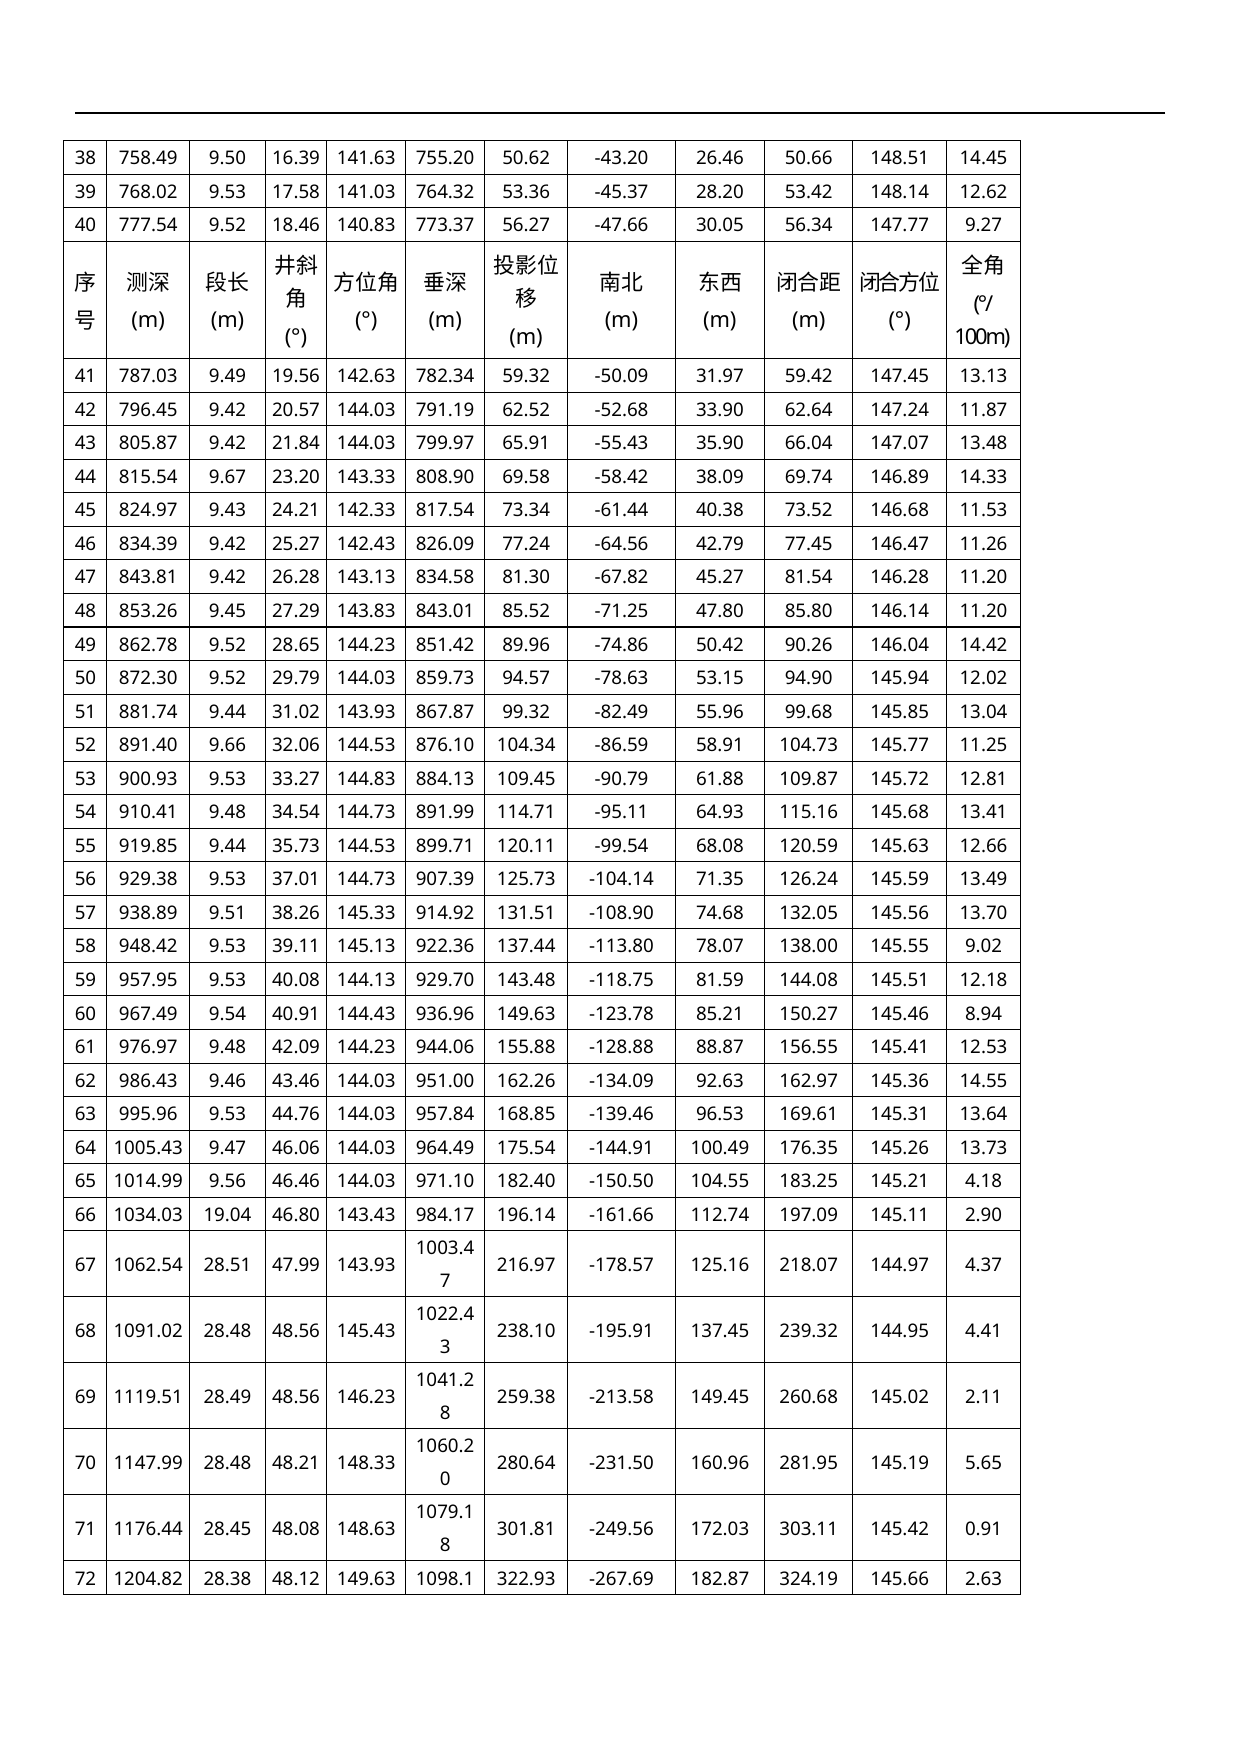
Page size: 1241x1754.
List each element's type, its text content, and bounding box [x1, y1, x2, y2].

table_cell 146.04 [853, 628, 946, 660]
table_cell 144.83 [327, 762, 405, 794]
table_cell 71 [64, 1495, 106, 1560]
table_cell 791.19 [406, 393, 484, 425]
table_cell 55 [64, 829, 106, 861]
table_cell 145.51 [853, 963, 946, 995]
table_cell 143.83 [327, 594, 405, 626]
table_cell 144.08 [765, 963, 852, 995]
table_cell 146.89 [853, 460, 946, 492]
table_cell 1147.99 [107, 1429, 189, 1494]
table_cell 59 [64, 963, 106, 995]
table_cell 44.76 [266, 1097, 326, 1129]
table_cell 方位角 (°) [327, 242, 405, 358]
table_cell 37.01 [266, 862, 326, 895]
table_cell 142.33 [327, 493, 405, 526]
table_cell 144.03 [327, 1164, 405, 1197]
table_cell 1098.13 [406, 1561, 484, 1594]
table_cell 1091.02 [107, 1297, 189, 1362]
table_cell 144.03 [327, 426, 405, 459]
table_cell 13.04 [947, 695, 1020, 727]
table_cell 50.66 [765, 141, 852, 174]
table_cell -67.82 [568, 560, 675, 593]
table_cell 115.16 [765, 795, 852, 828]
table_cell 16.39 [266, 141, 326, 174]
table_cell 280.64 [485, 1429, 567, 1494]
table_cell 145.02 [853, 1363, 946, 1428]
table_cell 13.13 [947, 359, 1020, 392]
table_cell 18.46 [266, 208, 326, 241]
table_cell 9.53 [190, 1097, 265, 1129]
table_cell 881.74 [107, 695, 189, 727]
table_cell 12.81 [947, 762, 1020, 794]
table_cell -104.14 [568, 862, 675, 895]
table_cell 322.93 [485, 1561, 567, 1594]
table_cell -74.86 [568, 628, 675, 660]
table_cell 9.52 [190, 208, 265, 241]
table_cell 13.48 [947, 426, 1020, 459]
table_cell 144.23 [327, 1030, 405, 1062]
table_cell 测深 (m) [107, 242, 189, 358]
table_cell 149.63 [327, 1561, 405, 1594]
table_cell 144.53 [327, 829, 405, 861]
table_cell 922.36 [406, 929, 484, 962]
table_cell -86.59 [568, 728, 675, 761]
table_cell 755.20 [406, 141, 484, 174]
table_cell 168.85 [485, 1097, 567, 1129]
table_cell 34.54 [266, 795, 326, 828]
table_cell 4.18 [947, 1164, 1020, 1197]
table_cell 156.55 [765, 1030, 852, 1062]
table_cell 144.73 [327, 862, 405, 895]
table_cell 53.36 [485, 175, 567, 207]
table_cell 72 [64, 1561, 106, 1594]
table_cell 824.97 [107, 493, 189, 526]
table_cell 143.48 [485, 963, 567, 995]
table_cell 47.99 [266, 1231, 326, 1296]
table_cell 46.80 [266, 1198, 326, 1230]
table_cell 90.26 [765, 628, 852, 660]
table_cell 9.46 [190, 1064, 265, 1096]
table_cell 28.48 [190, 1297, 265, 1362]
table_cell 9.44 [190, 695, 265, 727]
table_cell 13.41 [947, 795, 1020, 828]
table_cell 862.78 [107, 628, 189, 660]
table_cell 28.49 [190, 1363, 265, 1428]
table_cell 162.97 [765, 1064, 852, 1096]
table_cell 146.68 [853, 493, 946, 526]
table_cell 35.73 [266, 829, 326, 861]
table_cell 144.97 [853, 1231, 946, 1296]
table_cell 63 [64, 1097, 106, 1129]
table_cell 62.64 [765, 393, 852, 425]
table_cell 19.04 [190, 1198, 265, 1230]
table_cell 910.41 [107, 795, 189, 828]
table_cell 48.56 [266, 1297, 326, 1362]
table_cell 147.77 [853, 208, 946, 241]
table_cell 175.54 [485, 1131, 567, 1163]
table_cell -64.56 [568, 527, 675, 559]
table_cell 145.33 [327, 896, 405, 928]
table_cell 851.42 [406, 628, 484, 660]
table_cell 145.41 [853, 1030, 946, 1062]
table_cell 9.53 [190, 862, 265, 895]
table_cell 50.42 [676, 628, 764, 660]
table_cell 146.14 [853, 594, 946, 626]
table_cell 884.13 [406, 762, 484, 794]
table_cell 40.08 [266, 963, 326, 995]
table_cell 11.26 [947, 527, 1020, 559]
table_cell 145.56 [853, 896, 946, 928]
table_cell -161.66 [568, 1198, 675, 1230]
table_cell 89.96 [485, 628, 567, 660]
table_cell 9.49 [190, 359, 265, 392]
table_cell 995.96 [107, 1097, 189, 1129]
table_cell 38 [64, 141, 106, 174]
table_cell 808.90 [406, 460, 484, 492]
table_cell 172.03 [676, 1495, 764, 1560]
table_cell -144.91 [568, 1131, 675, 1163]
table_cell 48.21 [266, 1429, 326, 1494]
table_cell 46 [64, 527, 106, 559]
table_cell 1022.43 [406, 1297, 484, 1362]
table_cell 62 [64, 1064, 106, 1096]
table_cell 104.34 [485, 728, 567, 761]
table_cell 929.70 [406, 963, 484, 995]
table_cell 74.68 [676, 896, 764, 928]
table_cell 85.21 [676, 996, 764, 1029]
table_cell -213.58 [568, 1363, 675, 1428]
table_cell 48.56 [266, 1363, 326, 1428]
table_cell 951.00 [406, 1064, 484, 1096]
table_cell 120.59 [765, 829, 852, 861]
table_cell 27.29 [266, 594, 326, 626]
table_cell -99.54 [568, 829, 675, 861]
table_cell 9.67 [190, 460, 265, 492]
table_cell 143.93 [327, 695, 405, 727]
table_cell 948.42 [107, 929, 189, 962]
table_cell 48.08 [266, 1495, 326, 1560]
table_cell 145.13 [327, 929, 405, 962]
table_cell -178.57 [568, 1231, 675, 1296]
table_cell 闭合方位 (°) [853, 242, 946, 358]
table_cell 66.04 [765, 426, 852, 459]
table_cell 57 [64, 896, 106, 928]
table_cell 68.08 [676, 829, 764, 861]
table_cell 891.40 [107, 728, 189, 761]
table_cell 55.96 [676, 695, 764, 727]
table_cell 26.46 [676, 141, 764, 174]
table_cell -195.91 [568, 1297, 675, 1362]
table_cell 58 [64, 929, 106, 962]
table_cell 867.87 [406, 695, 484, 727]
table_cell 149.45 [676, 1363, 764, 1428]
table_cell 144.95 [853, 1297, 946, 1362]
table_cell 46.06 [266, 1131, 326, 1163]
table_cell 899.71 [406, 829, 484, 861]
table_cell 54 [64, 795, 106, 828]
table_cell 303.11 [765, 1495, 852, 1560]
table_cell 垂深 (m) [406, 242, 484, 358]
table_cell 东西 (m) [676, 242, 764, 358]
table_cell 9.52 [190, 661, 265, 693]
table_cell 全角 (°/100m) [947, 242, 1020, 358]
table_cell 26.28 [266, 560, 326, 593]
table_cell 9.50 [190, 141, 265, 174]
table_cell 957.84 [406, 1097, 484, 1129]
table_cell 9.44 [190, 829, 265, 861]
table_cell 145.19 [853, 1429, 946, 1494]
table_cell 31.02 [266, 695, 326, 727]
table_cell 145.94 [853, 661, 946, 693]
table_cell 40 [64, 208, 106, 241]
table_cell 132.05 [765, 896, 852, 928]
table_cell 81.30 [485, 560, 567, 593]
table_cell 799.97 [406, 426, 484, 459]
table_cell 64 [64, 1131, 106, 1163]
table_cell 144.03 [327, 1064, 405, 1096]
table_cell -82.49 [568, 695, 675, 727]
table_cell 143.33 [327, 460, 405, 492]
table_cell 218.07 [765, 1231, 852, 1296]
table_cell 9.45 [190, 594, 265, 626]
table_cell 1034.03 [107, 1198, 189, 1230]
table_cell 114.71 [485, 795, 567, 828]
table_cell 144.53 [327, 728, 405, 761]
table_cell 11.20 [947, 560, 1020, 593]
table_cell 24.21 [266, 493, 326, 526]
table_cell 160.96 [676, 1429, 764, 1494]
table_cell -123.78 [568, 996, 675, 1029]
table_cell 48 [64, 594, 106, 626]
table_cell 148.51 [853, 141, 946, 174]
table_cell 48.12 [266, 1561, 326, 1594]
table_cell 南北 (m) [568, 242, 675, 358]
table_cell 42 [64, 393, 106, 425]
table_cell 259.38 [485, 1363, 567, 1428]
table_cell 9.53 [190, 929, 265, 962]
table_cell 109.87 [765, 762, 852, 794]
table_cell 77.24 [485, 527, 567, 559]
table_cell -231.50 [568, 1429, 675, 1494]
table_cell -45.37 [568, 175, 675, 207]
table_cell 9.42 [190, 527, 265, 559]
table_cell 43.46 [266, 1064, 326, 1096]
table_cell 145.46 [853, 996, 946, 1029]
table_cell 9.27 [947, 208, 1020, 241]
table_cell 145.72 [853, 762, 946, 794]
table_cell 9.48 [190, 795, 265, 828]
table_cell 94.90 [765, 661, 852, 693]
table_cell 9.42 [190, 426, 265, 459]
table_cell -47.66 [568, 208, 675, 241]
table_cell 9.47 [190, 1131, 265, 1163]
table_cell 145.21 [853, 1164, 946, 1197]
table_cell 50.62 [485, 141, 567, 174]
table_cell 145.11 [853, 1198, 946, 1230]
table_cell 2.90 [947, 1198, 1020, 1230]
table_cell 闭合距 (m) [765, 242, 852, 358]
table_cell 777.54 [107, 208, 189, 241]
table_cell 148.63 [327, 1495, 405, 1560]
table_cell 11.87 [947, 393, 1020, 425]
table_cell 19.56 [266, 359, 326, 392]
table_cell 876.10 [406, 728, 484, 761]
table_cell 11.20 [947, 594, 1020, 626]
table_cell -71.25 [568, 594, 675, 626]
table_cell 149.63 [485, 996, 567, 1029]
table_cell 45 [64, 493, 106, 526]
table_cell 12.62 [947, 175, 1020, 207]
table_cell 段长 (m) [190, 242, 265, 358]
table_cell 301.81 [485, 1495, 567, 1560]
table_cell 12.66 [947, 829, 1020, 861]
table_cell 47.80 [676, 594, 764, 626]
table_cell 56 [64, 862, 106, 895]
table_cell 104.73 [765, 728, 852, 761]
table_cell -95.11 [568, 795, 675, 828]
table_cell 100.49 [676, 1131, 764, 1163]
table_cell 141.03 [327, 175, 405, 207]
table_cell 964.49 [406, 1131, 484, 1163]
table_cell 155.88 [485, 1030, 567, 1062]
table_cell 14.42 [947, 628, 1020, 660]
table_cell 53 [64, 762, 106, 794]
table_cell 13.49 [947, 862, 1020, 895]
table_cell 78.07 [676, 929, 764, 962]
table_cell -50.09 [568, 359, 675, 392]
table_cell 56.34 [765, 208, 852, 241]
table_cell 12.53 [947, 1030, 1020, 1062]
table_cell 773.37 [406, 208, 484, 241]
table_cell 144.03 [327, 661, 405, 693]
table_cell -58.42 [568, 460, 675, 492]
table_cell 32.06 [266, 728, 326, 761]
table_cell 59.42 [765, 359, 852, 392]
table_cell 145.26 [853, 1131, 946, 1163]
table_cell 183.25 [765, 1164, 852, 1197]
table_cell 150.27 [765, 996, 852, 1029]
table_cell 65.91 [485, 426, 567, 459]
table_cell 井斜角 (°) [266, 242, 326, 358]
table_cell 1060.20 [406, 1429, 484, 1494]
table_cell 145.85 [853, 695, 946, 727]
table_cell 13.64 [947, 1097, 1020, 1129]
table_cell 125.16 [676, 1231, 764, 1296]
table_cell 21.84 [266, 426, 326, 459]
table_cell 197.09 [765, 1198, 852, 1230]
table_cell 9.66 [190, 728, 265, 761]
table_cell 8.94 [947, 996, 1020, 1029]
table_cell 12.18 [947, 963, 1020, 995]
table_cell -150.50 [568, 1164, 675, 1197]
table_cell 64.93 [676, 795, 764, 828]
table_cell 85.80 [765, 594, 852, 626]
table_cell 145.42 [853, 1495, 946, 1560]
table_cell 984.17 [406, 1198, 484, 1230]
table_cell 67 [64, 1231, 106, 1296]
table_cell 148.33 [327, 1429, 405, 1494]
table_cell 137.44 [485, 929, 567, 962]
table_cell 69 [64, 1363, 106, 1428]
table_cell 146.28 [853, 560, 946, 593]
table_cell 843.81 [107, 560, 189, 593]
table_cell 125.73 [485, 862, 567, 895]
table_cell 758.49 [107, 141, 189, 174]
table_cell 61 [64, 1030, 106, 1062]
table_cell 872.30 [107, 661, 189, 693]
table_cell 986.43 [107, 1064, 189, 1096]
table_cell 146.23 [327, 1363, 405, 1428]
table_cell 39.11 [266, 929, 326, 962]
table_cell 196.14 [485, 1198, 567, 1230]
table_cell 73.52 [765, 493, 852, 526]
table_cell 1062.54 [107, 1231, 189, 1296]
table_cell 96.53 [676, 1097, 764, 1129]
table_cell 971.10 [406, 1164, 484, 1197]
table_cell 45.27 [676, 560, 764, 593]
table_cell 14.45 [947, 141, 1020, 174]
table_cell 17.58 [266, 175, 326, 207]
table_cell 109.45 [485, 762, 567, 794]
table_cell 77.45 [765, 527, 852, 559]
table_cell 投影位移 (m) [485, 242, 567, 358]
table_cell 1079.18 [406, 1495, 484, 1560]
table_cell 936.96 [406, 996, 484, 1029]
table_cell 1041.28 [406, 1363, 484, 1428]
table_cell 929.38 [107, 862, 189, 895]
table_cell 147.45 [853, 359, 946, 392]
table_cell 30.05 [676, 208, 764, 241]
table_cell 73.34 [485, 493, 567, 526]
table_cell -118.75 [568, 963, 675, 995]
table_cell 31.97 [676, 359, 764, 392]
table_cell 59.32 [485, 359, 567, 392]
table_cell 146.47 [853, 527, 946, 559]
table_cell 145.68 [853, 795, 946, 828]
table_cell 182.40 [485, 1164, 567, 1197]
table_cell 145.77 [853, 728, 946, 761]
table_cell 9.56 [190, 1164, 265, 1197]
table_cell 145.63 [853, 829, 946, 861]
table_cell 25.27 [266, 527, 326, 559]
table_cell 281.95 [765, 1429, 852, 1494]
table_cell 126.24 [765, 862, 852, 895]
table_cell 147.07 [853, 426, 946, 459]
table_cell 143.93 [327, 1231, 405, 1296]
table_cell 44 [64, 460, 106, 492]
table_cell 9.53 [190, 963, 265, 995]
table_cell 62.52 [485, 393, 567, 425]
table_cell 144.03 [327, 393, 405, 425]
table_cell 4.37 [947, 1231, 1020, 1296]
table_cell 216.97 [485, 1231, 567, 1296]
table_cell 9.53 [190, 175, 265, 207]
table_cell 33.27 [266, 762, 326, 794]
table_cell -108.90 [568, 896, 675, 928]
table_cell -78.63 [568, 661, 675, 693]
table_cell 5.65 [947, 1429, 1020, 1494]
table_cell 147.24 [853, 393, 946, 425]
table_cell 817.54 [406, 493, 484, 526]
table_cell 38.09 [676, 460, 764, 492]
table_cell 143.43 [327, 1198, 405, 1230]
table_cell 40.38 [676, 493, 764, 526]
table_cell 859.73 [406, 661, 484, 693]
table_cell 28.38 [190, 1561, 265, 1594]
table_cell 99.68 [765, 695, 852, 727]
table_cell 919.85 [107, 829, 189, 861]
table_cell 61.88 [676, 762, 764, 794]
table_cell 138.00 [765, 929, 852, 962]
table_cell 976.97 [107, 1030, 189, 1062]
table_cell 843.01 [406, 594, 484, 626]
table_cell 144.73 [327, 795, 405, 828]
table_cell 28.65 [266, 628, 326, 660]
table_cell 182.87 [676, 1561, 764, 1594]
table_cell 9.48 [190, 1030, 265, 1062]
table_cell 60 [64, 996, 106, 1029]
table_cell 69.74 [765, 460, 852, 492]
table_cell 53.15 [676, 661, 764, 693]
table_cell 144.03 [327, 1097, 405, 1129]
table_cell 58.91 [676, 728, 764, 761]
table_cell 145.31 [853, 1097, 946, 1129]
table_cell 1176.44 [107, 1495, 189, 1560]
table_cell 796.45 [107, 393, 189, 425]
table_cell 13.73 [947, 1131, 1020, 1163]
table_cell 144.13 [327, 963, 405, 995]
table_cell 805.87 [107, 426, 189, 459]
table_cell 891.99 [406, 795, 484, 828]
table_cell 140.83 [327, 208, 405, 241]
table_cell 94.57 [485, 661, 567, 693]
table_cell 92.63 [676, 1064, 764, 1096]
table_cell 68 [64, 1297, 106, 1362]
table_cell 13.70 [947, 896, 1020, 928]
table_cell -55.43 [568, 426, 675, 459]
table_cell -267.69 [568, 1561, 675, 1594]
table_cell 957.95 [107, 963, 189, 995]
table_cell 9.42 [190, 560, 265, 593]
table_cell 145.59 [853, 862, 946, 895]
table_cell 1204.82 [107, 1561, 189, 1594]
table_cell 104.55 [676, 1164, 764, 1197]
table_cell 9.02 [947, 929, 1020, 962]
table_cell 53.42 [765, 175, 852, 207]
table_cell 28.45 [190, 1495, 265, 1560]
table_cell 11.53 [947, 493, 1020, 526]
table_cell 12.02 [947, 661, 1020, 693]
table_cell 49 [64, 628, 106, 660]
table_cell 46.46 [266, 1164, 326, 1197]
table_cell 35.90 [676, 426, 764, 459]
table_cell 853.26 [107, 594, 189, 626]
table_cell 69.58 [485, 460, 567, 492]
table_cell 782.34 [406, 359, 484, 392]
table_cell -113.80 [568, 929, 675, 962]
table_cell 826.09 [406, 527, 484, 559]
table_cell 142.43 [327, 527, 405, 559]
table_cell 70 [64, 1429, 106, 1494]
table_cell 145.66 [853, 1561, 946, 1594]
table_cell -52.68 [568, 393, 675, 425]
table_cell 99.32 [485, 695, 567, 727]
table_cell 145.36 [853, 1064, 946, 1096]
table_cell 9.53 [190, 762, 265, 794]
table_cell 764.32 [406, 175, 484, 207]
table_cell 137.45 [676, 1297, 764, 1362]
table_cell 768.02 [107, 175, 189, 207]
table_cell 9.51 [190, 896, 265, 928]
table_cell 9.52 [190, 628, 265, 660]
table_cell 815.54 [107, 460, 189, 492]
table_cell 834.39 [107, 527, 189, 559]
table_cell 9.54 [190, 996, 265, 1029]
table_cell 4.41 [947, 1297, 1020, 1362]
table_cell 56.27 [485, 208, 567, 241]
table_cell 28.48 [190, 1429, 265, 1494]
table_cell -249.56 [568, 1495, 675, 1560]
table_cell 0.91 [947, 1495, 1020, 1560]
table_cell 141.63 [327, 141, 405, 174]
table_cell 144.43 [327, 996, 405, 1029]
table_cell 71.35 [676, 862, 764, 895]
table_cell 169.61 [765, 1097, 852, 1129]
table_cell 序 号 [64, 242, 106, 358]
table_cell 20.57 [266, 393, 326, 425]
table_cell 112.74 [676, 1198, 764, 1230]
table_cell 85.52 [485, 594, 567, 626]
table_cell 40.91 [266, 996, 326, 1029]
table_cell 66 [64, 1198, 106, 1230]
table_cell 11.25 [947, 728, 1020, 761]
table_cell 144.03 [327, 1131, 405, 1163]
table_cell 2.63 [947, 1561, 1020, 1594]
table_cell 938.89 [107, 896, 189, 928]
table_cell 42.79 [676, 527, 764, 559]
table_cell 120.11 [485, 829, 567, 861]
table_cell 65 [64, 1164, 106, 1197]
table_cell 907.39 [406, 862, 484, 895]
table_cell 914.92 [406, 896, 484, 928]
table_cell 143.13 [327, 560, 405, 593]
table_cell 41 [64, 359, 106, 392]
table_cell 834.58 [406, 560, 484, 593]
table_cell -61.44 [568, 493, 675, 526]
table_cell 14.33 [947, 460, 1020, 492]
table_cell 238.10 [485, 1297, 567, 1362]
table_cell 39 [64, 175, 106, 207]
table_cell 239.32 [765, 1297, 852, 1362]
table_cell 51 [64, 695, 106, 727]
table_cell 142.63 [327, 359, 405, 392]
table_cell 1003.47 [406, 1231, 484, 1296]
table_cell 43 [64, 426, 106, 459]
table_cell 9.43 [190, 493, 265, 526]
table_cell -139.46 [568, 1097, 675, 1129]
table_cell 145.43 [327, 1297, 405, 1362]
table_cell 131.51 [485, 896, 567, 928]
table_cell 1014.99 [107, 1164, 189, 1197]
table_cell 944.06 [406, 1030, 484, 1062]
table_cell 900.93 [107, 762, 189, 794]
table_cell -128.88 [568, 1030, 675, 1062]
table_cell 148.14 [853, 175, 946, 207]
table_cell 176.35 [765, 1131, 852, 1163]
table_cell 144.23 [327, 628, 405, 660]
table_cell 81.54 [765, 560, 852, 593]
table_cell 14.55 [947, 1064, 1020, 1096]
table_cell -90.79 [568, 762, 675, 794]
table_cell 1119.51 [107, 1363, 189, 1428]
table_cell 260.68 [765, 1363, 852, 1428]
table_cell -134.09 [568, 1064, 675, 1096]
table_cell -43.20 [568, 141, 675, 174]
table_cell 42.09 [266, 1030, 326, 1062]
table_cell 29.79 [266, 661, 326, 693]
table_cell 967.49 [107, 996, 189, 1029]
table_cell 1005.43 [107, 1131, 189, 1163]
table_cell 28.20 [676, 175, 764, 207]
table_cell 787.03 [107, 359, 189, 392]
table_cell 28.51 [190, 1231, 265, 1296]
table_cell 162.26 [485, 1064, 567, 1096]
table_cell 23.20 [266, 460, 326, 492]
table_cell 33.90 [676, 393, 764, 425]
table_cell 2.11 [947, 1363, 1020, 1428]
table_cell 38.26 [266, 896, 326, 928]
table_cell 145.55 [853, 929, 946, 962]
table_cell 81.59 [676, 963, 764, 995]
table_cell 52 [64, 728, 106, 761]
table_cell 50 [64, 661, 106, 693]
table_cell 9.42 [190, 393, 265, 425]
table_cell 88.87 [676, 1030, 764, 1062]
table_cell 47 [64, 560, 106, 593]
table_cell 324.19 [765, 1561, 852, 1594]
